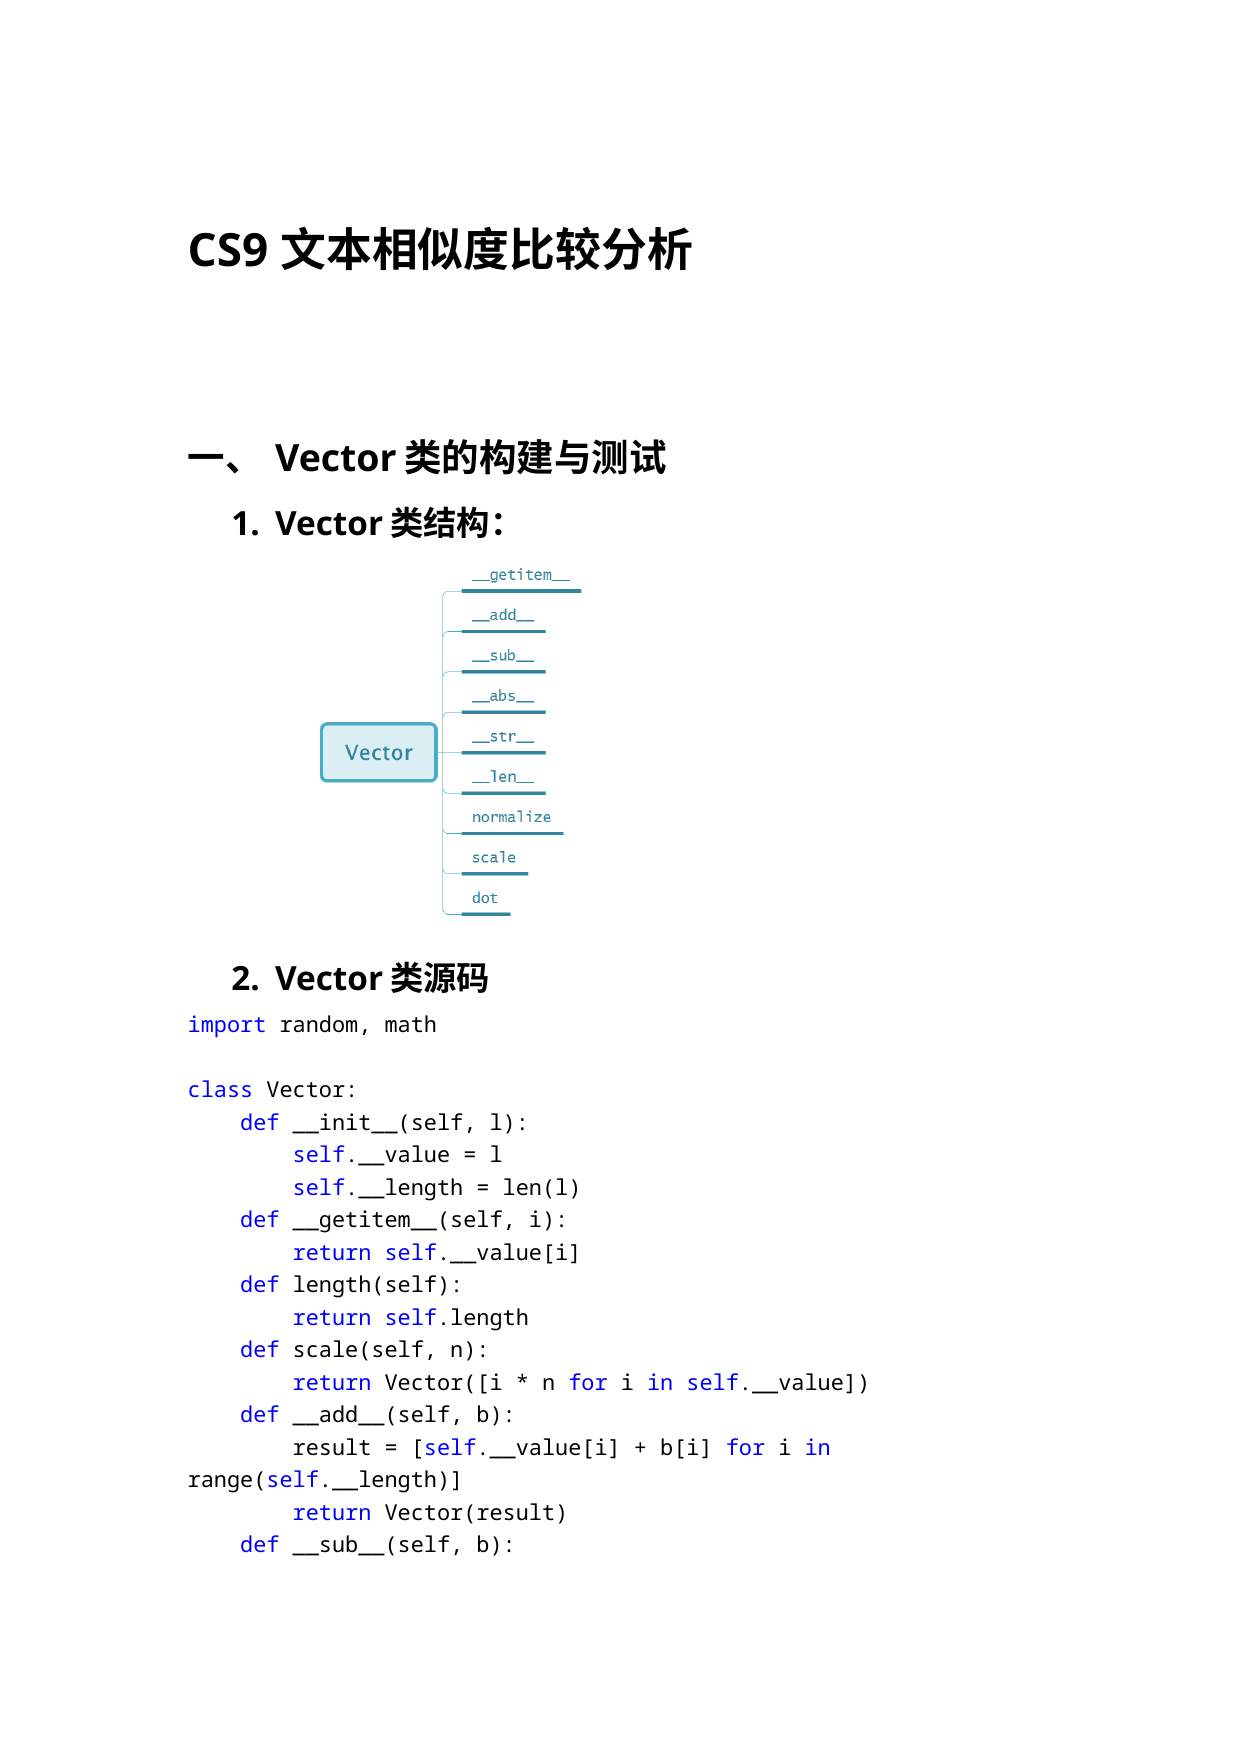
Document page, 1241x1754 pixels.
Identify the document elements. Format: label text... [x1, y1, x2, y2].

text result = [self.__value[i] + b[i] for i in range(self.__length)] [187, 1431, 1053, 1496]
text self.__value = l [187, 1138, 1053, 1171]
text class Vector: [187, 1073, 1053, 1106]
subtitle CS9 文本相似度比较分析 [187, 197, 1053, 295]
list Vector类结构： [231, 488, 1053, 553]
text def __init__(self, l): [187, 1106, 1053, 1138]
picture [275, 553, 657, 939]
text def scale(self, n): [187, 1333, 1053, 1366]
text def __getitem__(self, i): [187, 1203, 1053, 1236]
list Vector类的构建与测试 [187, 423, 1053, 488]
text return Vector(result) [187, 1496, 1053, 1528]
text def __add__(self, b): [187, 1398, 1053, 1431]
text return Vector([i * n for i in self.__value]) [187, 1366, 1053, 1398]
text return self.length [187, 1301, 1053, 1333]
text self.__length = len(l) [187, 1171, 1053, 1203]
text return self.__value[i] [187, 1236, 1053, 1268]
text def __sub__(self, b): [187, 1528, 1053, 1561]
text import random, math [187, 1008, 1053, 1041]
text def length(self): [187, 1268, 1053, 1301]
list Vector类源码 [231, 943, 1053, 1008]
